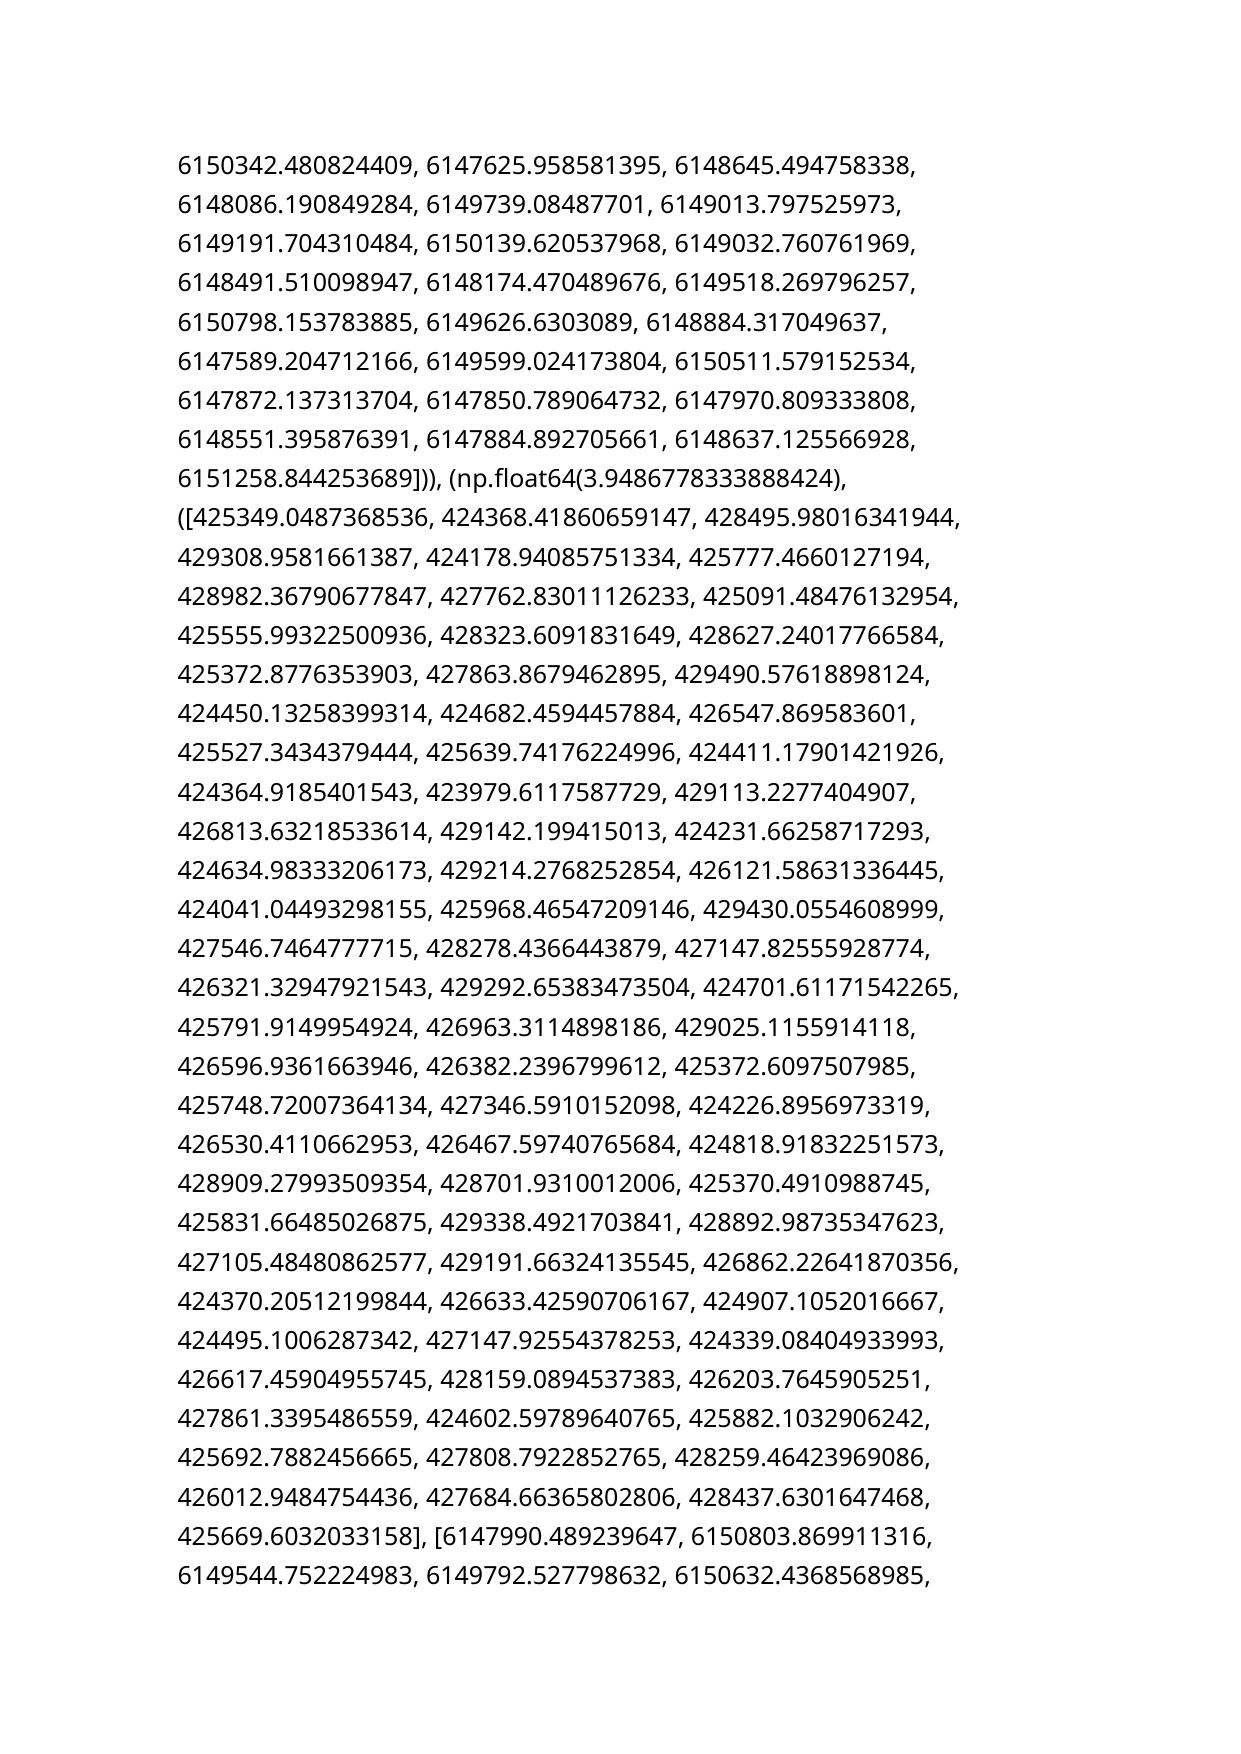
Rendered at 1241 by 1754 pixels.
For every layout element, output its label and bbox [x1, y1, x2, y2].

text [177, 148, 1063, 1592]
